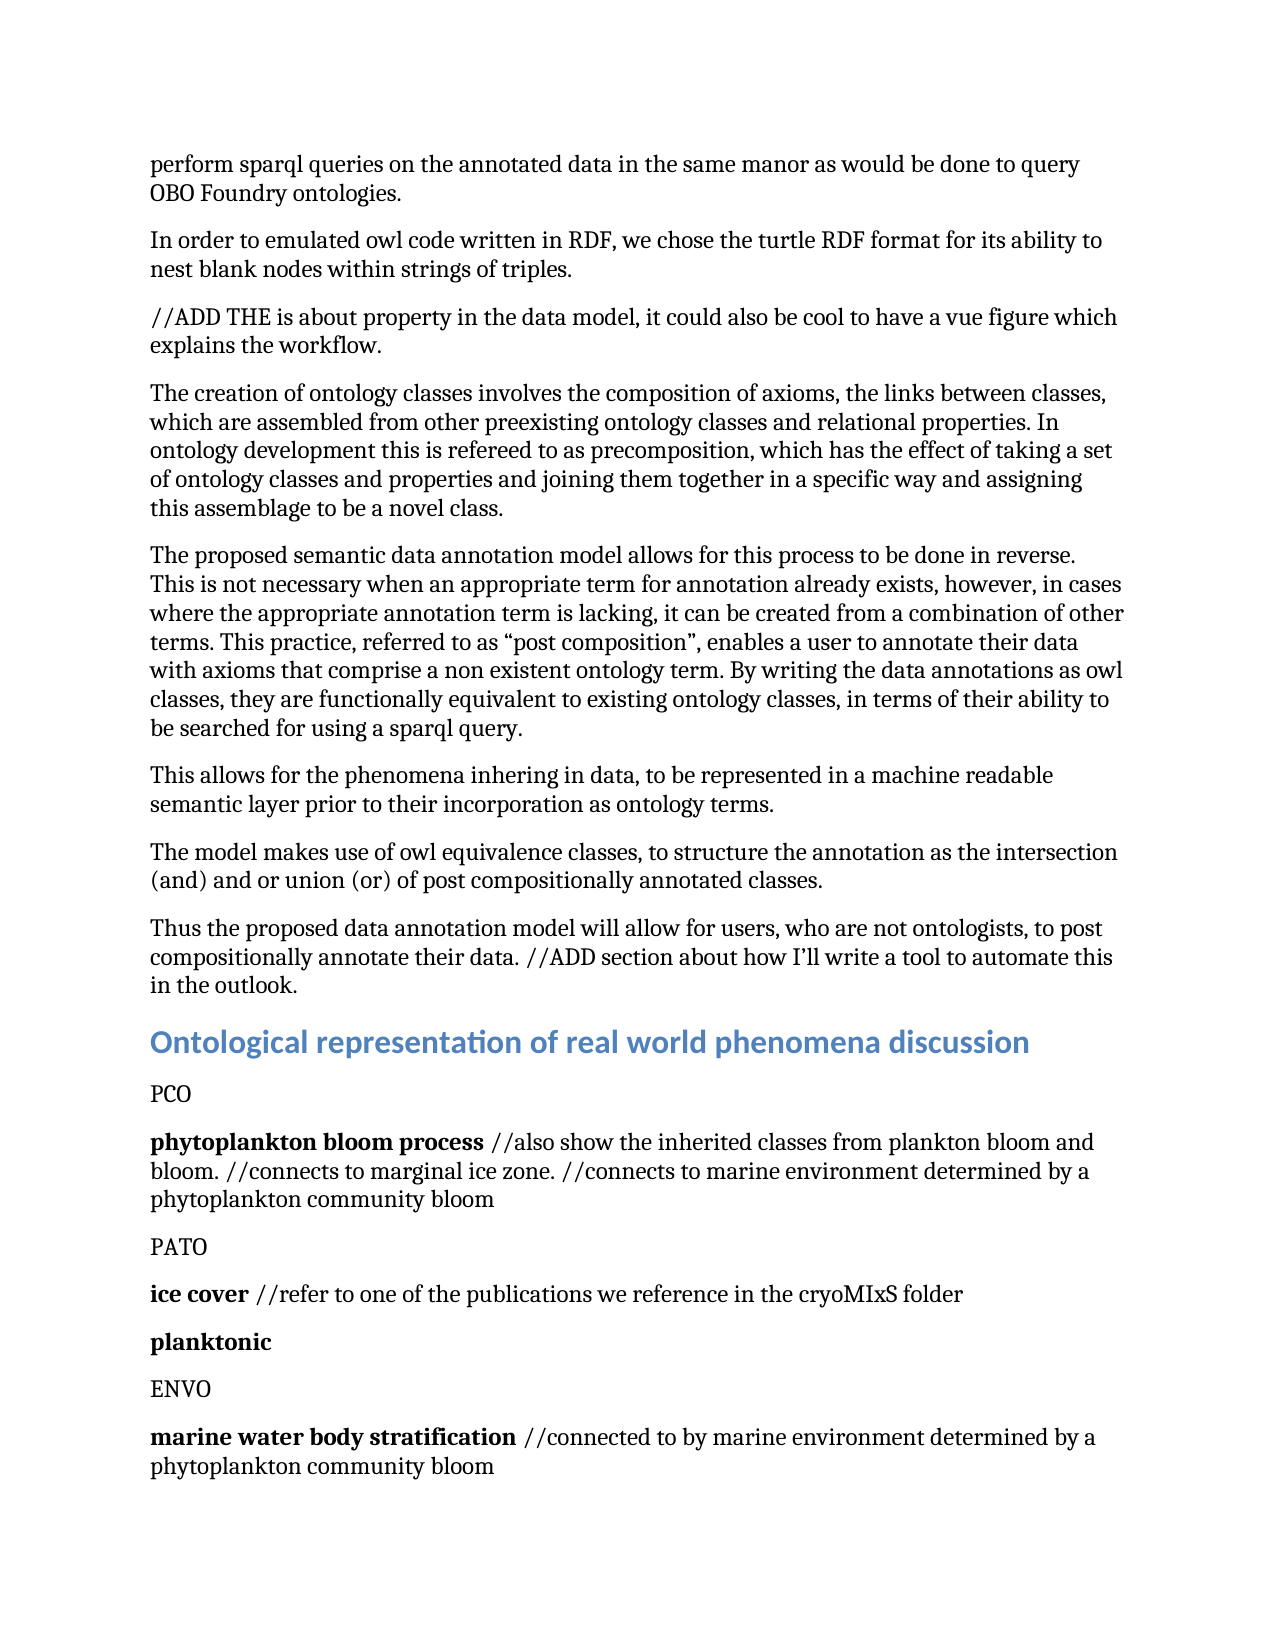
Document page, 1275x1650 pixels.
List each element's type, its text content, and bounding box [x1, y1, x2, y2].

text The creation of ontology classes involves the composition of axioms, the links between classes, which are assembled from other preexisting ontology classes and relational properties. In ontology development this is refereed to as precomposition, which has the effect of taking a set of ontology classes and properties and joining them together in a specific way and assigning this assemblage to be a novel class. [150, 379, 1125, 522]
text PATO [150, 1233, 1125, 1262]
text ENVO [150, 1375, 1125, 1404]
text PCO [150, 1080, 1125, 1109]
text phytoplankton bloom process //also show the inherited classes from plankton bloom and bloom. //connects to marginal ice zone. //connects to marine environment determined by a phytoplankton community bloom [150, 1128, 1125, 1214]
text In order to emulated owl code written in RDF, we chose the turtle RDF format for its ability to nest blank nodes within strings of triples. [150, 226, 1125, 284]
text marine water body stratification //connected to by marine environment determined by a phytoplankton community bloom [150, 1423, 1125, 1480]
text This allows for the phenomena inhering in data, to be represented in a machine readable semantic layer prior to their incorporation as ontology terms. [150, 761, 1125, 819]
text //ADD THE is about property in the data model, it could also be cool to have a vue figure which explains the workflow. [150, 302, 1125, 360]
text planktonic [150, 1328, 1125, 1357]
subtitle Ontological representation of real world phenomena discussion [150, 1021, 1125, 1062]
text The proposed semantic data annotation model allows for this process to be done in reverse. This is not necessary when an appropriate term for annotation already exists, however, in cases where the appropriate annotation term is lacking, it can be created from a combination of other terms. This practice, referred to as “post composition”, enables a user to annotate their data with axioms that comprise a non existent ontology term. By writing the data annotations as owl classes, they are functionally equivalent to existing ontology classes, in terms of their ability to be searched for using a sparql query. [150, 541, 1125, 742]
text The model makes use of owl equivalence classes, to structure the annotation as the intersection (and) and or union (or) of post compositionally annotated classes. [150, 837, 1125, 895]
text ice cover //refer to one of the publications we reference in the cryoMIxS folder [150, 1280, 1125, 1309]
text Thus the proposed data annotation model will allow for users, who are not ontologists, to post compositionally annotate their data. //ADD section about how I’ll write a tool to automate this in the outlook. [150, 914, 1125, 1000]
